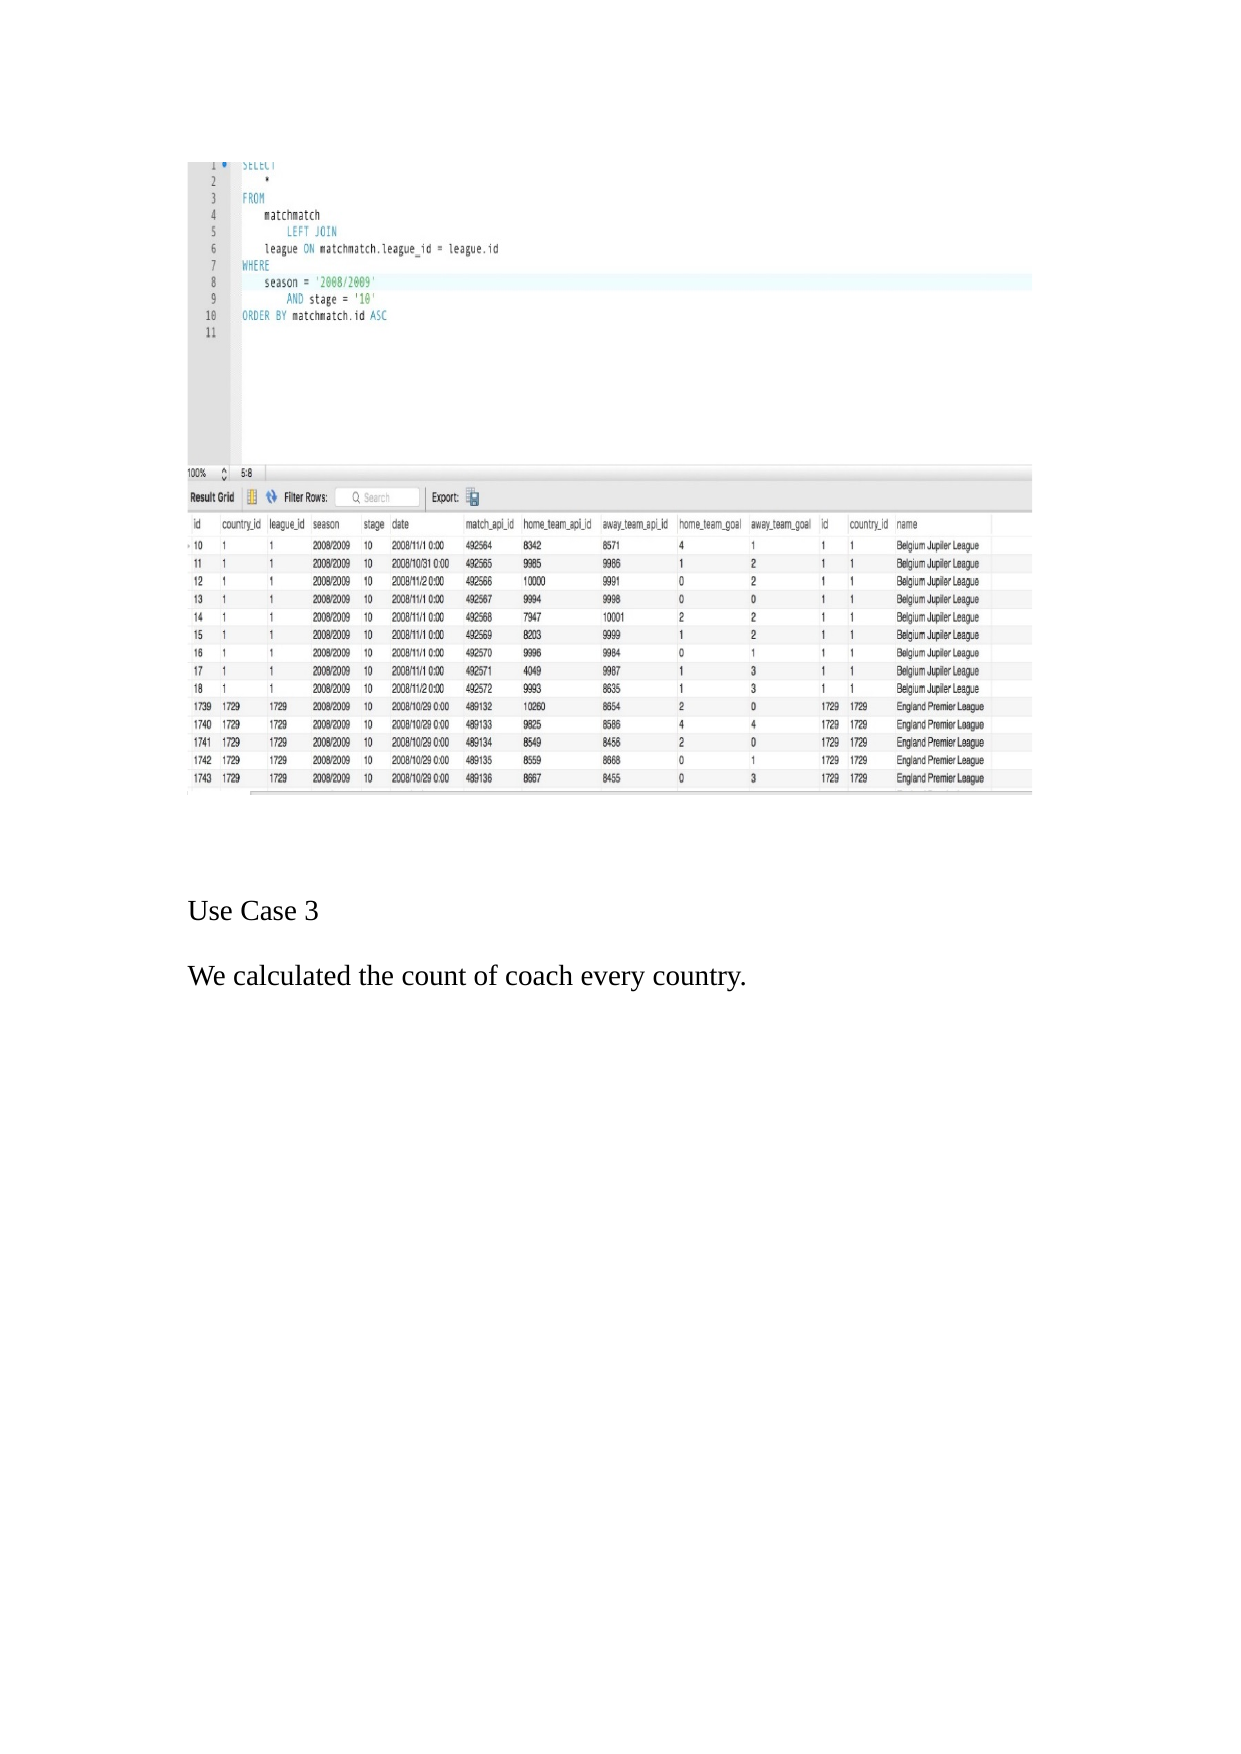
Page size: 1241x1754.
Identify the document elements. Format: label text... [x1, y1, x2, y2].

text We calculated the count of coach every country. [187, 942, 1053, 1007]
picture [187, 162, 1033, 795]
text Use Case 3 [187, 877, 1053, 942]
